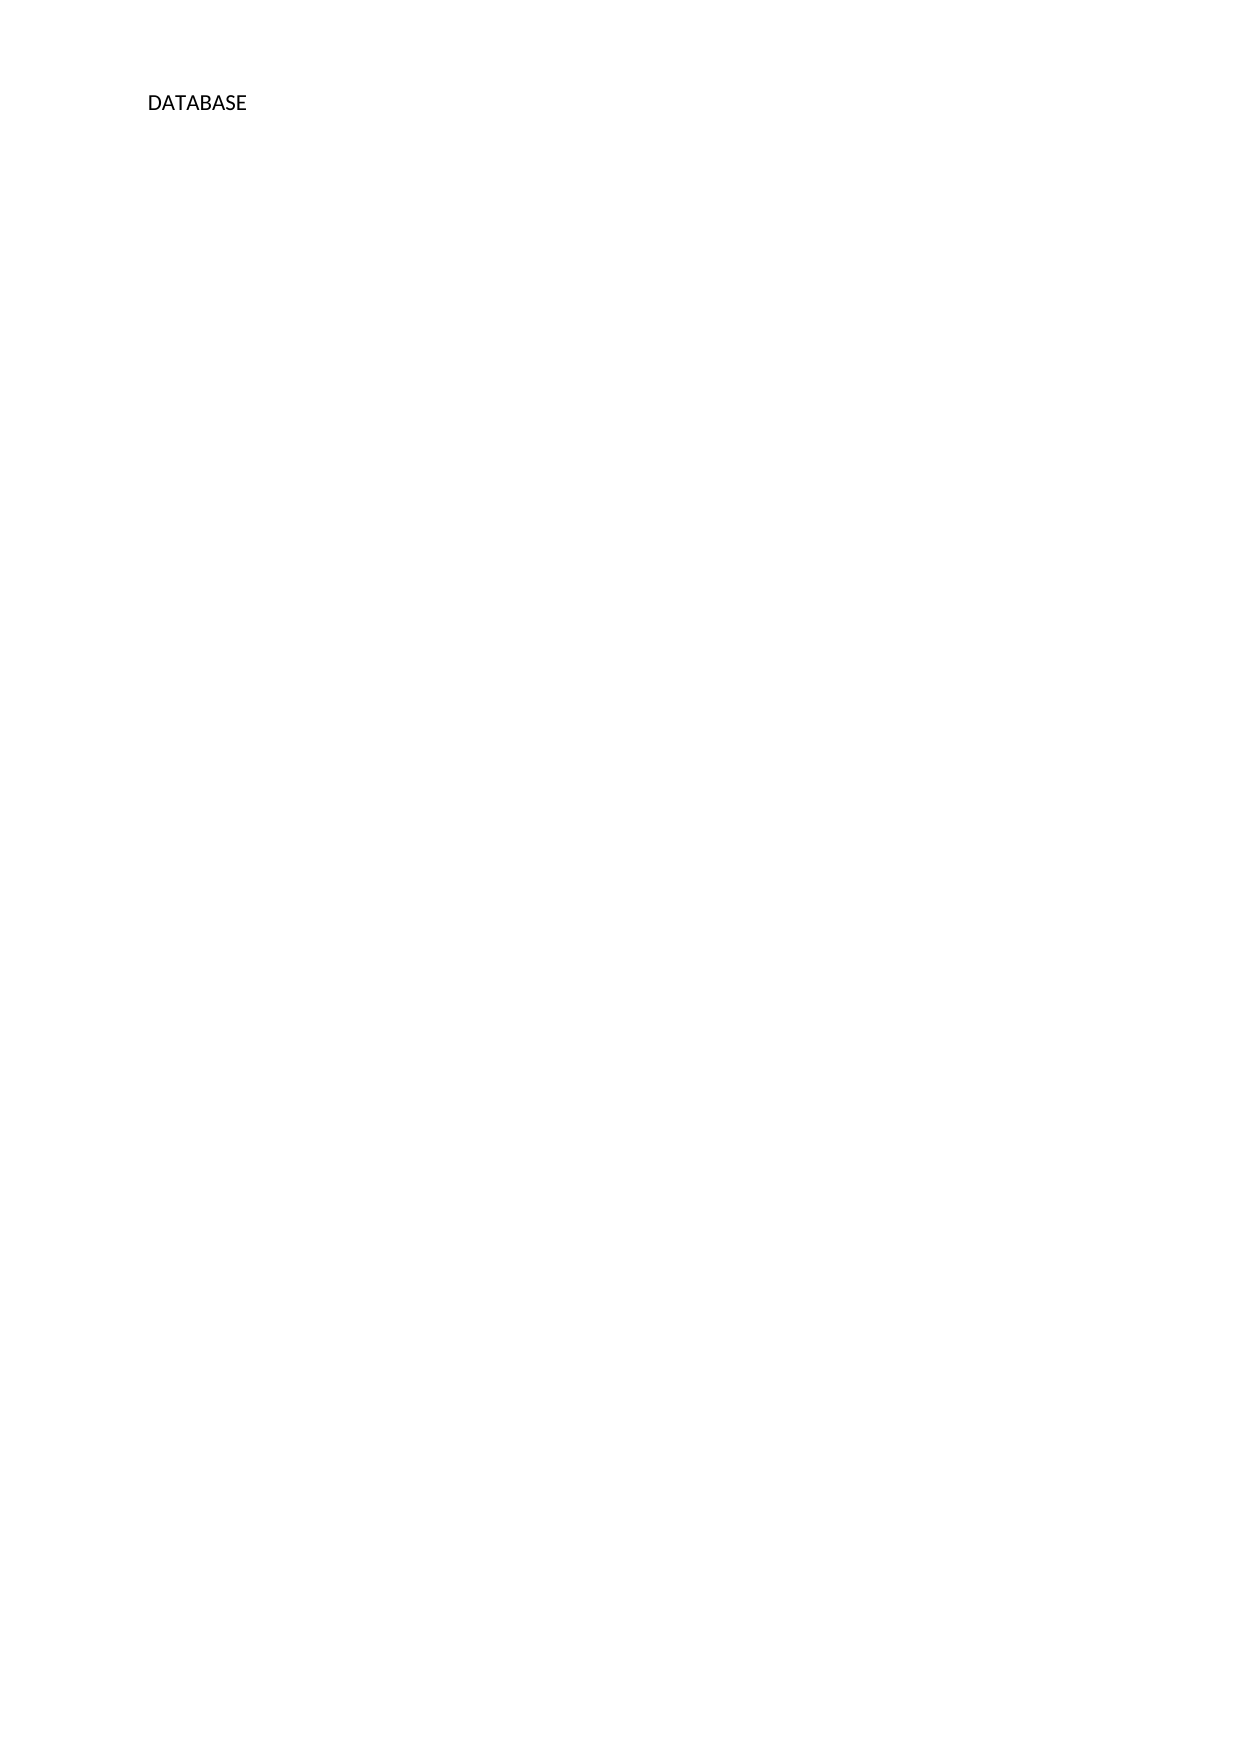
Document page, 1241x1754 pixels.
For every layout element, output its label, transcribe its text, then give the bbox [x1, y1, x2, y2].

text DATABASE [148, 88, 1152, 117]
